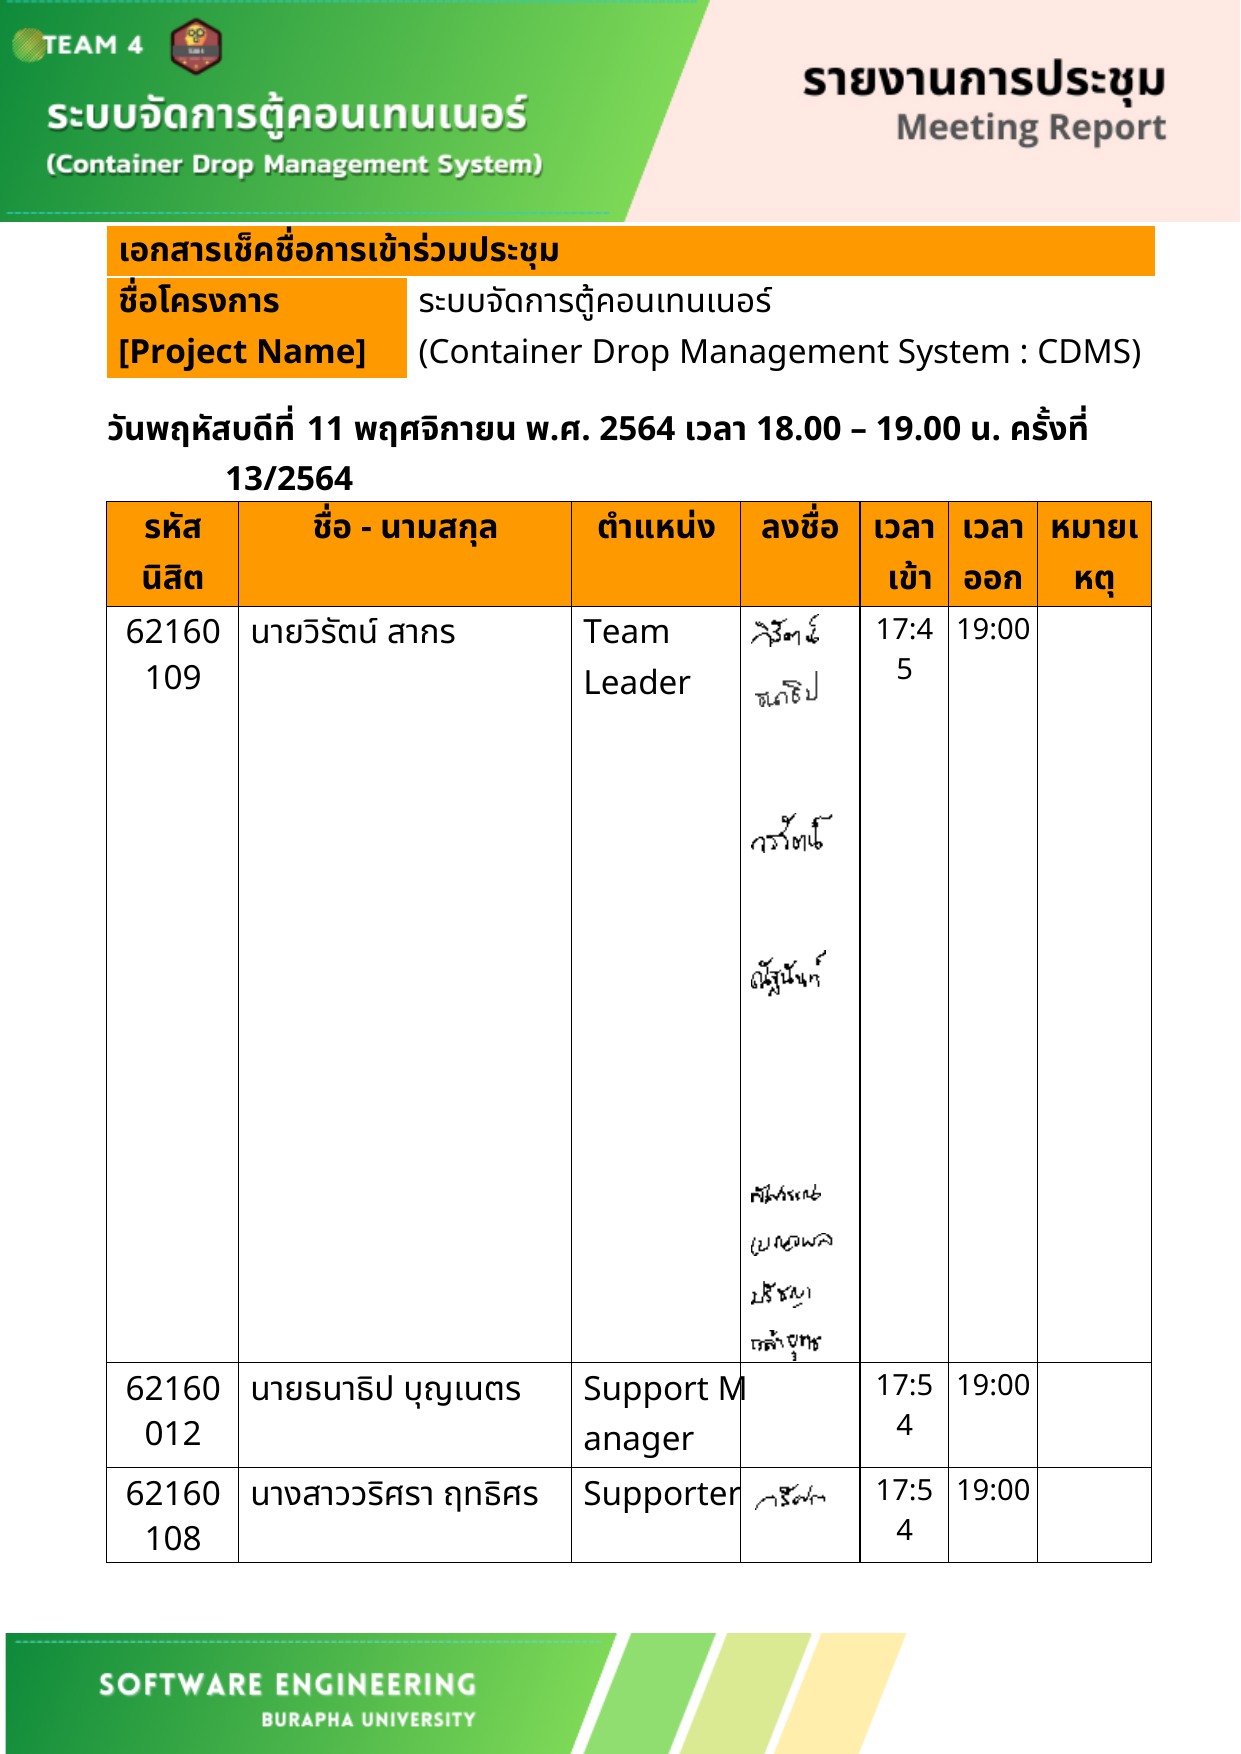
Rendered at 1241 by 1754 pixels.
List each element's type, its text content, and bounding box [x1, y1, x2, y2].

table_header หมายเหตุ [1038, 502, 1151, 606]
picture [0, 0, 1241, 222]
table_cell 19:00 [949, 1363, 1037, 1467]
picture [751, 1233, 834, 1256]
table_cell 17:45 [861, 607, 948, 1362]
picture [751, 1330, 823, 1361]
picture [751, 813, 834, 853]
table_header ตำแหน่ง [572, 502, 740, 606]
picture [751, 614, 819, 647]
table_cell 62160012 [107, 1363, 238, 1467]
picture [751, 1281, 812, 1308]
text วันพฤหัสบดีที่ 11 พฤศจิกายน พ.ศ. 2564 เวลา 18.00 – 19.00 น. ครั้งที่ 13/2564 [107, 404, 1090, 501]
table_header ชื่อ - นามสกุล [239, 502, 571, 606]
table_header รหัสนิสิต [107, 502, 238, 606]
table_cell 17:54 [861, 1468, 948, 1562]
picture [755, 671, 819, 707]
table_header เอกสารเช็คชื่อการเข้าร่วมประชุม [107, 226, 1155, 276]
table_cell นายธนาธิป บุญเนตร [239, 1363, 571, 1467]
table_cell ระบบจัดการตู้คอนเทนเนอร์ (Container Drop Management System : CDMS) [408, 278, 1155, 378]
table_cell 19:00 [949, 607, 1037, 1362]
table_cell [741, 607, 859, 1362]
table_header ลงชื่อ [741, 502, 859, 606]
table_cell Team Leader [572, 607, 740, 1362]
table_cell ชื่อโครงการ [Project Name] [107, 278, 407, 378]
table_header เวลาออก [949, 502, 1037, 606]
picture [755, 1484, 827, 1510]
table_cell [1038, 1363, 1151, 1467]
table_cell [1038, 607, 1151, 1362]
picture [751, 950, 826, 998]
table_cell 62160108 [107, 1468, 238, 1562]
table_cell Support Manager [572, 1363, 740, 1467]
table_header เวลาเข้า [861, 502, 948, 606]
table_cell 17:54 [861, 1363, 948, 1467]
table_cell 19:00 [949, 1468, 1037, 1562]
table_cell [1038, 1468, 1151, 1562]
table_cell Supporter [572, 1468, 740, 1562]
table_cell นางสาววริศรา ฤทธิศร [239, 1468, 571, 1562]
table_cell [741, 1468, 859, 1562]
table_cell [741, 1363, 859, 1467]
table_cell 62160109 [107, 607, 238, 1362]
picture [751, 1184, 821, 1204]
table_cell นายวิรัตน์ สากร [239, 607, 571, 1362]
picture [5, 1633, 1150, 1754]
